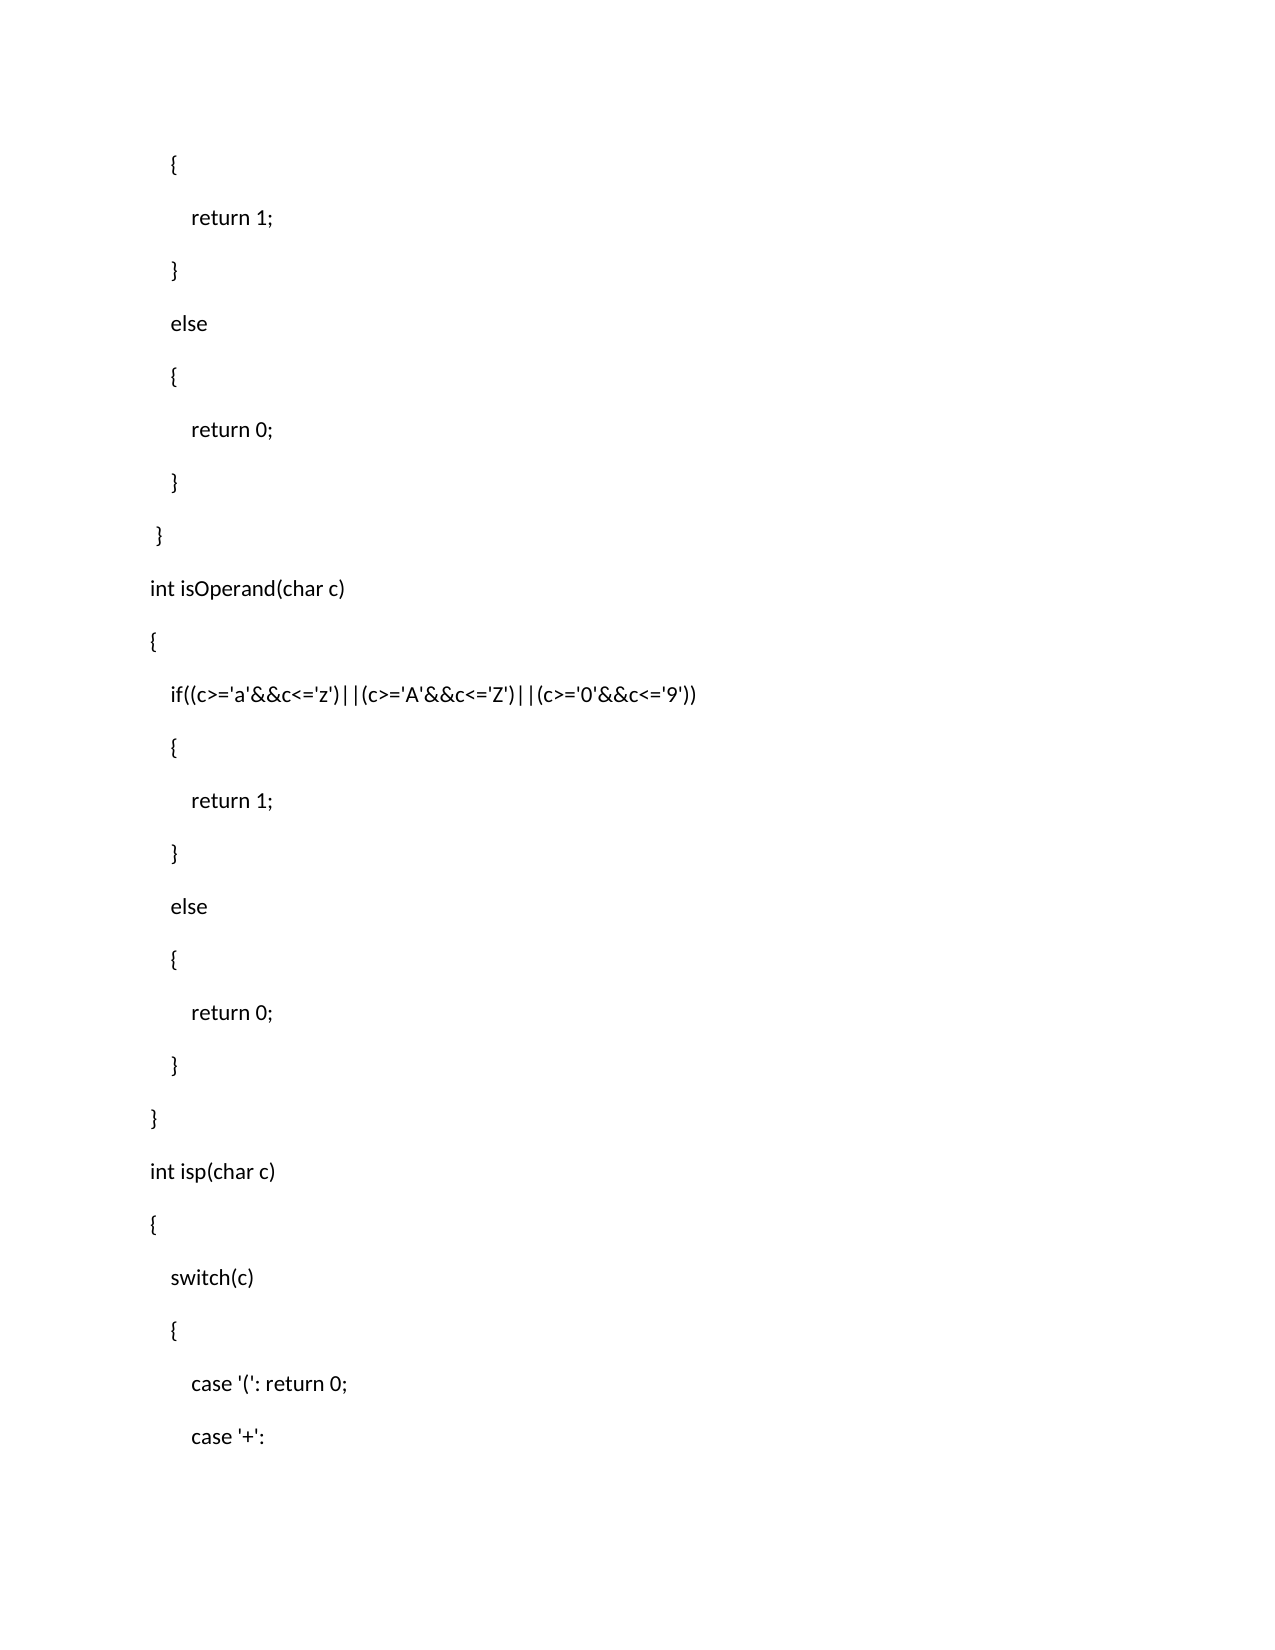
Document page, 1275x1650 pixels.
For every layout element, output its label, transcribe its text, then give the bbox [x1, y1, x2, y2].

text return 0; [150, 415, 1125, 443]
text { [150, 150, 1125, 178]
text { [150, 362, 1125, 390]
text return 1; [150, 203, 1125, 231]
text } [150, 839, 1125, 867]
text } [150, 256, 1125, 284]
text return 1; [150, 786, 1125, 814]
text } [150, 521, 1125, 549]
text if((c>='a'&&c<='z')||(c>='A'&&c<='Z')||(c>='0'&&c<='9')) [150, 680, 1125, 708]
text { [150, 945, 1125, 973]
text } [150, 468, 1125, 496]
text case '(': return 0; [150, 1369, 1125, 1397]
text switch(c) [150, 1263, 1125, 1291]
text { [150, 733, 1125, 761]
text } [150, 1051, 1125, 1079]
text int isOperand(char c) [150, 574, 1125, 602]
text case '+': [150, 1422, 1125, 1451]
text { [150, 1210, 1125, 1238]
text } [150, 1104, 1125, 1132]
text return 0; [150, 998, 1125, 1026]
text int isp(char c) [150, 1157, 1125, 1185]
text else [150, 892, 1125, 920]
text else [150, 309, 1125, 337]
text { [150, 1316, 1125, 1344]
text { [150, 627, 1125, 655]
